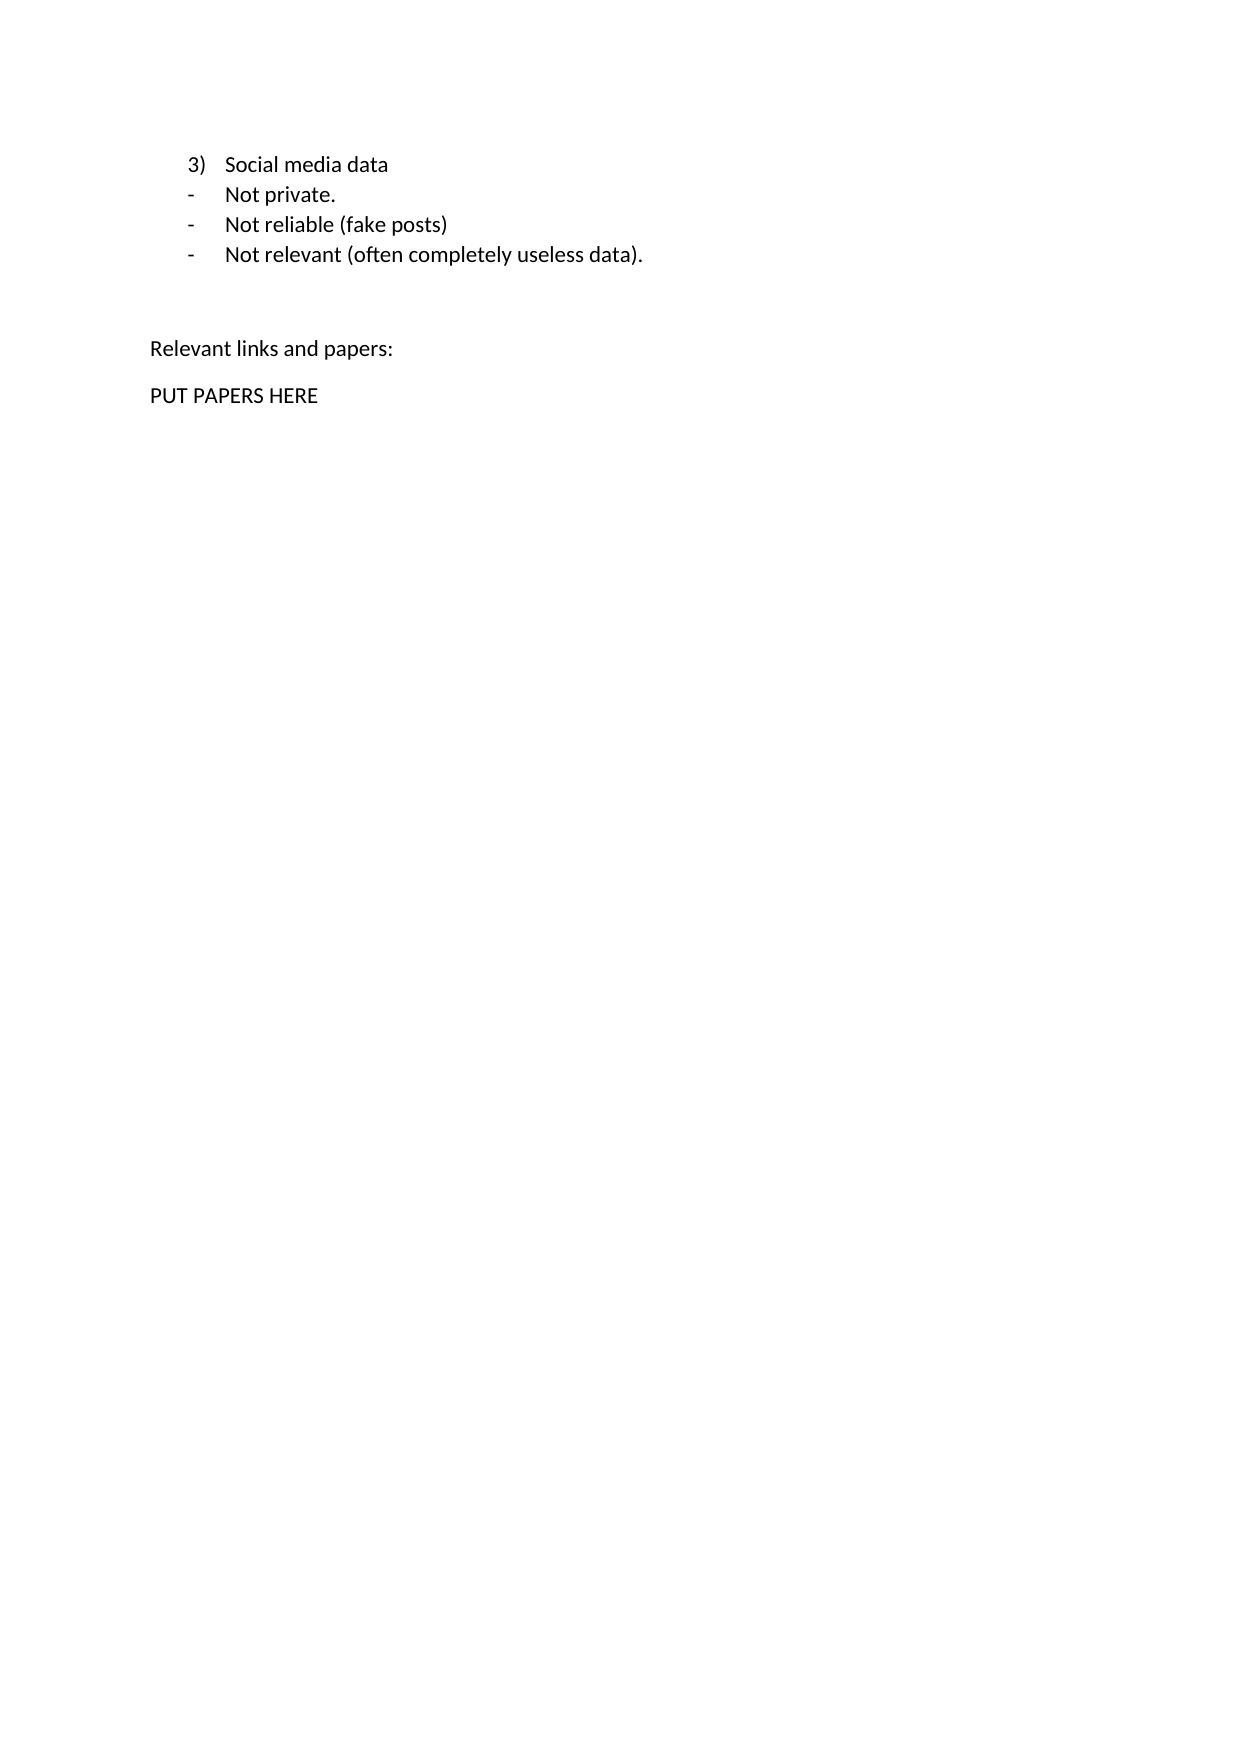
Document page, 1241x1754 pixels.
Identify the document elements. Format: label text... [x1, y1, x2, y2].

list Not reliable (fake posts) [187, 210, 1090, 238]
list Social media data [187, 150, 1090, 178]
list Not relevant (often completely useless data). [187, 241, 1090, 269]
list Not private. [187, 180, 1090, 208]
text Relevant links and papers: [150, 334, 1090, 362]
text PUT PAPERS HERE [150, 381, 1090, 409]
